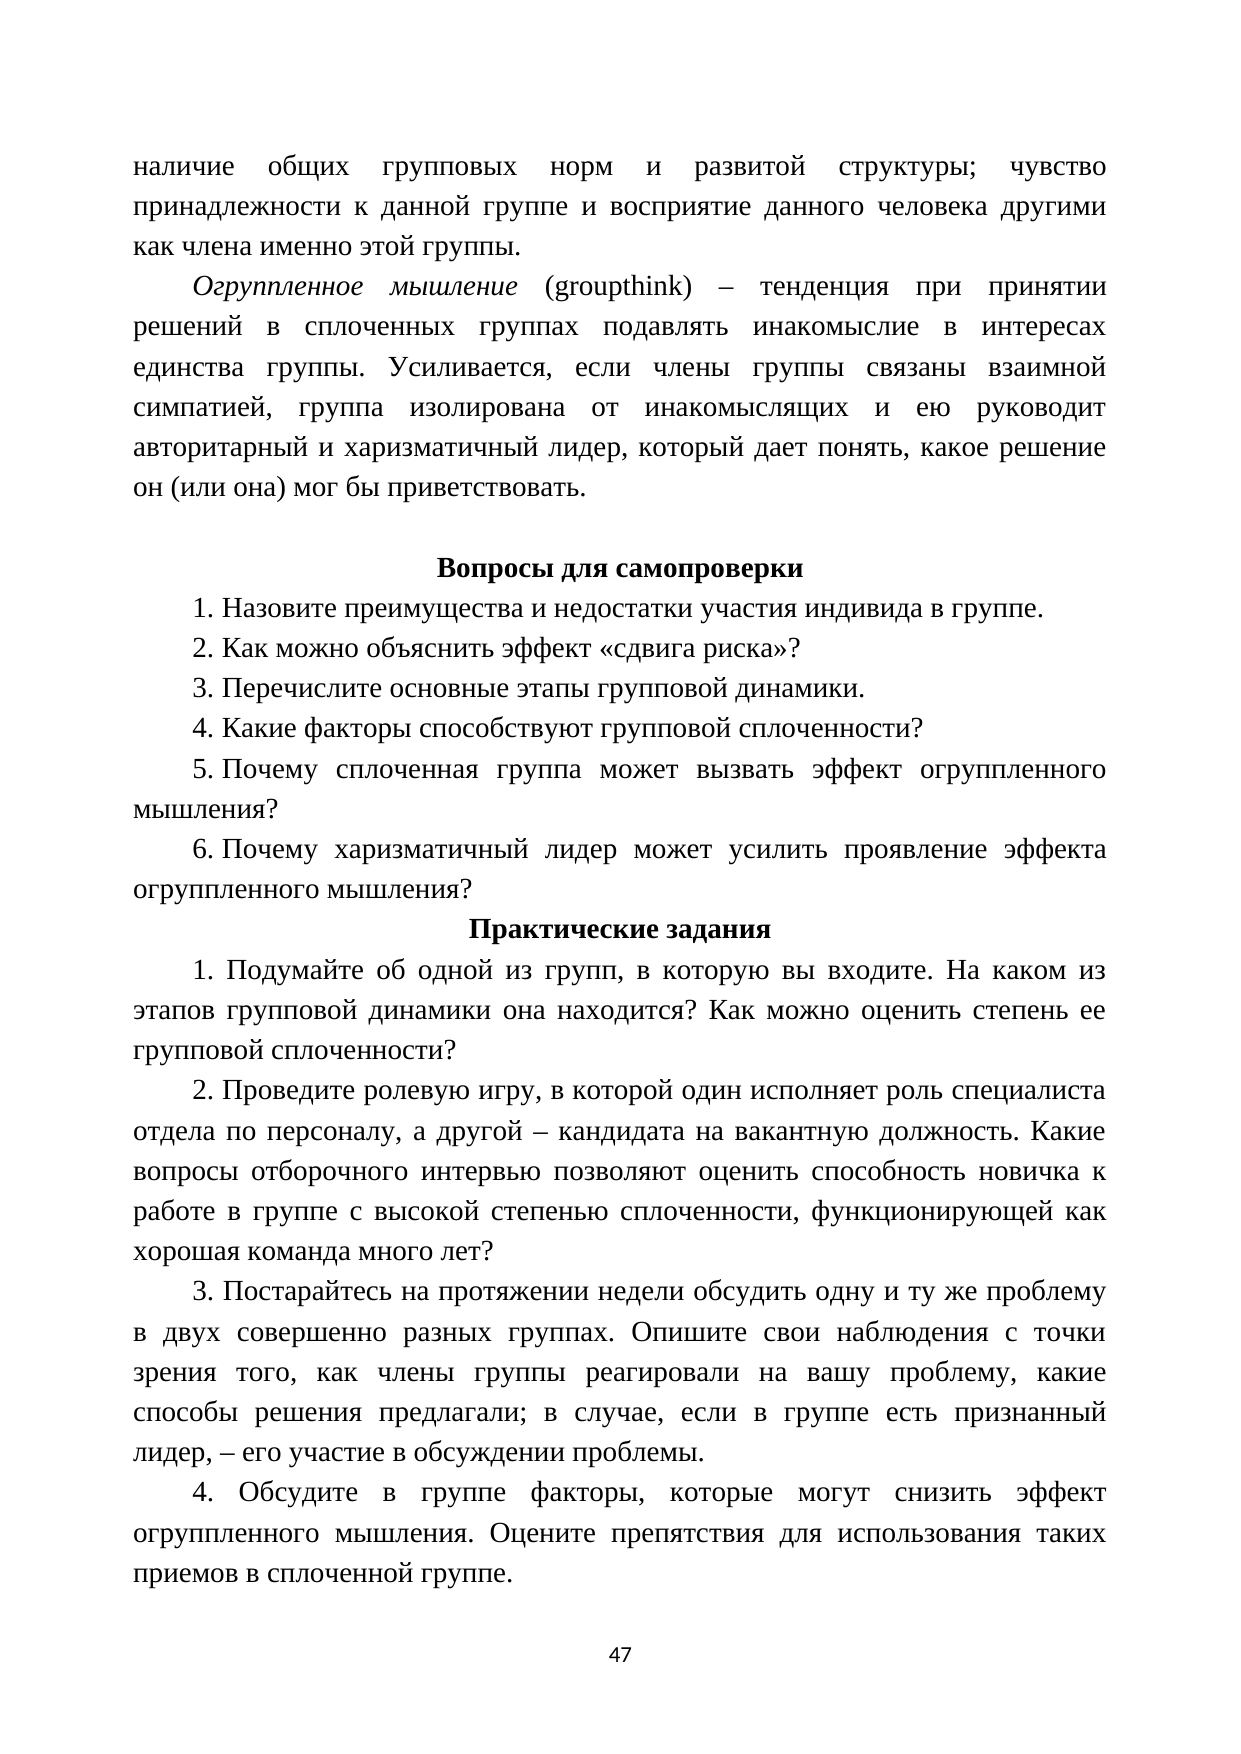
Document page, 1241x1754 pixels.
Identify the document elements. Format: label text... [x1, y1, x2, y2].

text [133, 148, 1107, 262]
list Почему харизматичный лидер может усилить проявление эффекта огруппленного мышления? [133, 831, 1107, 905]
list Как можно объяснить эффект «сдвига риска»? [133, 630, 1098, 664]
text Практические задания [133, 912, 1107, 945]
text 2. Проведите ролевую игру, в которой один исполняет роль специалиста отдела по персоналу, а другой – кандидата на вакантную должность. Какие вопросы отборочного интервью позволяют оценить способность новичка к работе в группе с высокой степенью сплоченности, функционирующей как хорошая команда много лет? [133, 1072, 1107, 1267]
text Огруппленное мышление (groupthink) – тенденция при принятии решений в сплоченных группах подавлять инакомыслие в интересах единства группы. Усиливается, если члены группы связаны взаимной симпатией, группа изолирована от инакомыслящих и ею руководит авторитарный и харизматичный лидер, который дает понять, какое решение он (или она) мог бы приветствовать. [133, 268, 1107, 503]
list Какие факторы способствуют групповой сплоченности? [133, 711, 1098, 744]
text 1. Подумайте об одной из групп, в которую вы входите. На каком из этапов групповой динамики она находится? Как можно оценить степень ее групповой сплоченности? [133, 952, 1107, 1066]
text 3. Постарайтесь на протяжении недели обсудить одну и ту же проблему в двух совершенно разных группах. Опишите свои наблюдения с точки зрения того, как члены группы реагировали на вашу проблему, какие способы решения предлагали; в случае, если в группе есть признанный лидер, – его участие в обсуждении проблемы. [133, 1273, 1107, 1468]
list Назовите преимущества и недостатки участия индивида в группе. [133, 590, 1098, 623]
text Вопросы для самопроверки [133, 550, 1107, 583]
list Почему сплоченная группа может вызвать эффект огруппленного мышления? [133, 751, 1107, 824]
text 4. Обсудите в группе факторы, которые могут снизить эффект огруппленного мышления. Оцените препятствия для использования таких приемов в сплоченной группе. [133, 1474, 1107, 1588]
list Перечислите основные этапы групповой динамики. [133, 670, 1098, 704]
